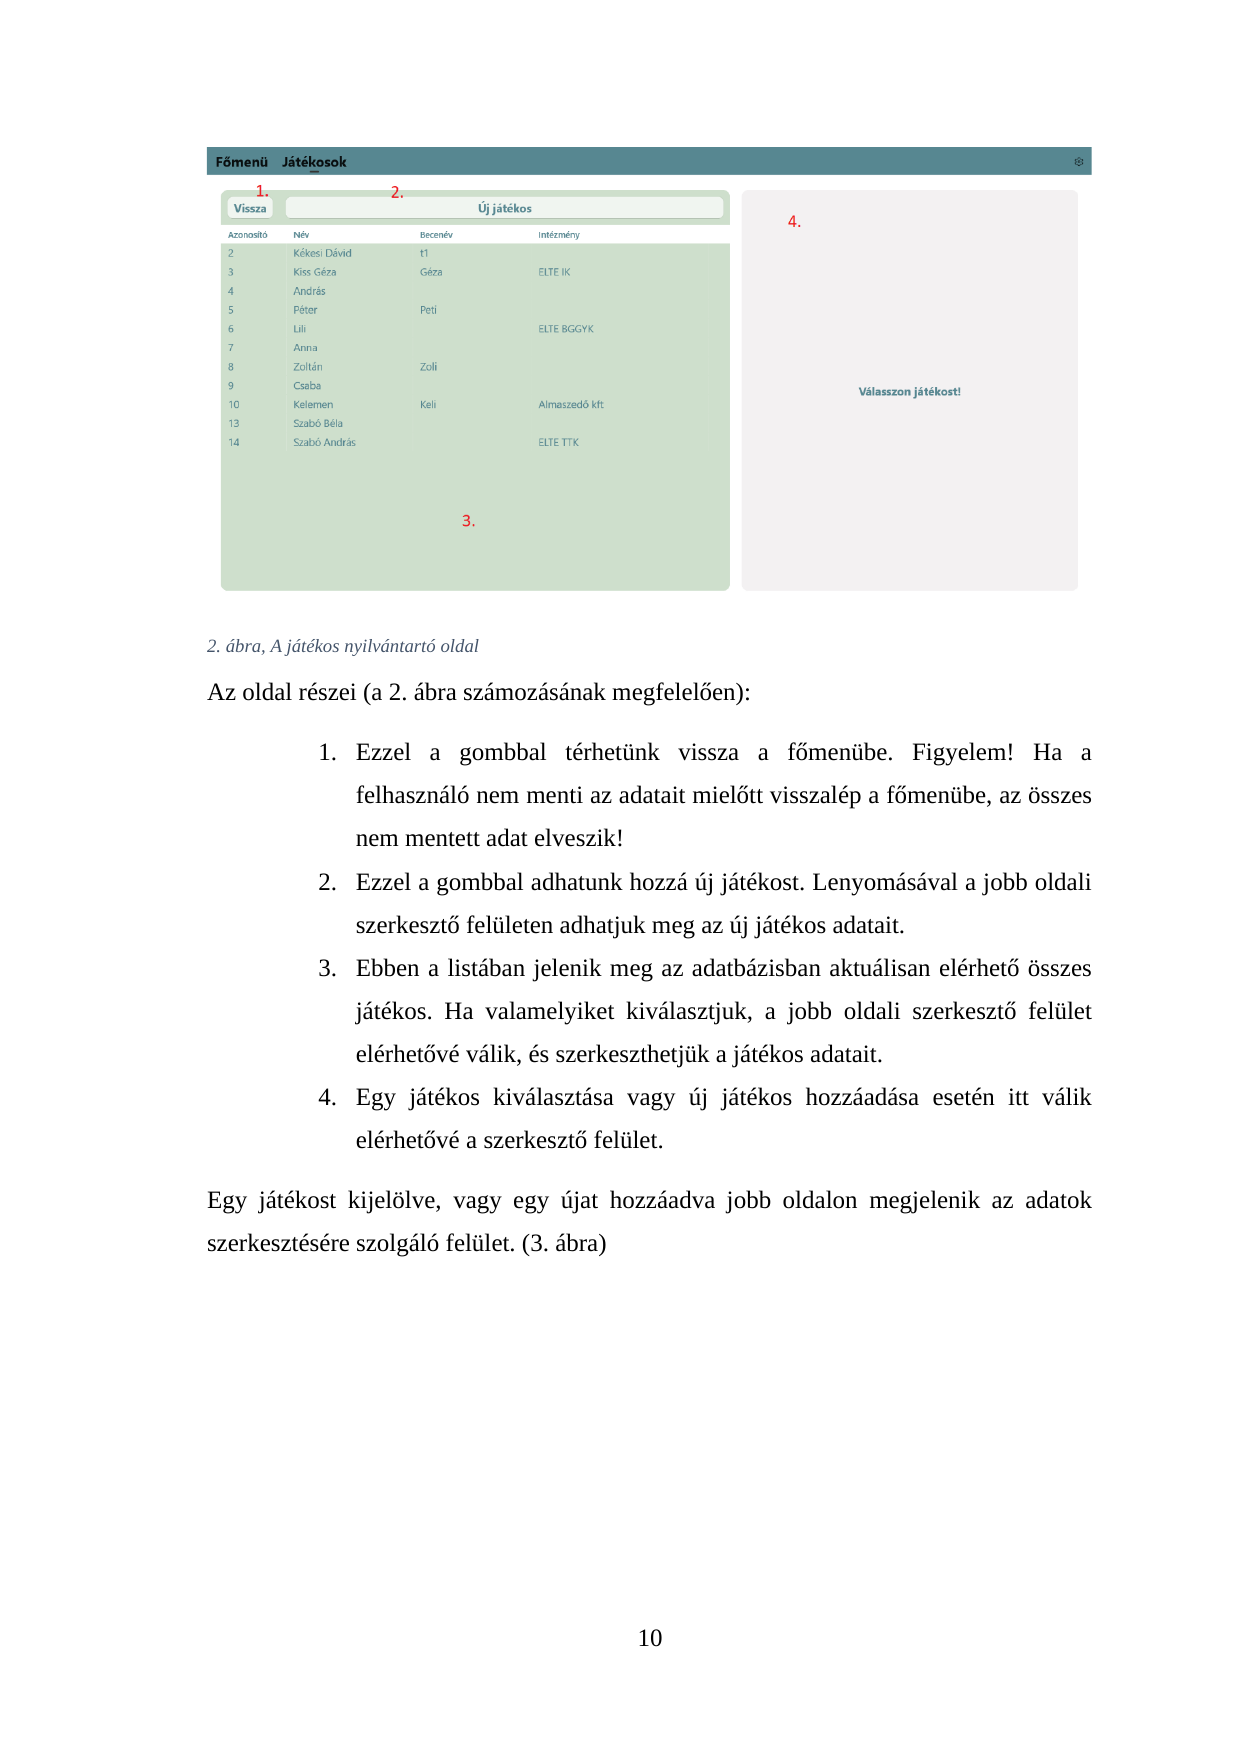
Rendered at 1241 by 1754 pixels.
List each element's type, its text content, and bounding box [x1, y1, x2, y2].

picture [206, 147, 1092, 604]
list Ebben a listában jelenik meg az adatbázisban aktuálisan elérhető összes játékos. Ha valamelyiket kiválasztjuk, a jobb oldali szerkesztő felület elérhetővé válik, és szerkeszthetjük a játékos adatait. [318, 953, 1092, 1068]
list Ezzel a gombbal adhatunk hozzá új játékost. Lenyomásával a jobb oldali szerkesztő felületen adhatjuk meg az új játékos adatait. [318, 867, 1092, 938]
text Az oldal részei (a 2. ábra számozásának megfelelően): [207, 677, 1092, 706]
list Egy játékos kiválasztása vagy új játékos hozzáadása esetén itt válik elérhetővé a szerkesztő felület. [318, 1082, 1092, 1154]
text Egy játékost kijelölve, vagy egy újat hozzáadva jobb oldalon megjelenik az adatok szerkesztésére szolgáló felület. (3. ábra) [207, 1185, 1092, 1257]
list Ezzel a gombbal térhetünk vissza a főmenübe. Figyelem! Ha a felhasználó nem menti az adatait mielőtt visszalép a főmenübe, az összes nem mentett adat elveszik! [318, 737, 1092, 852]
